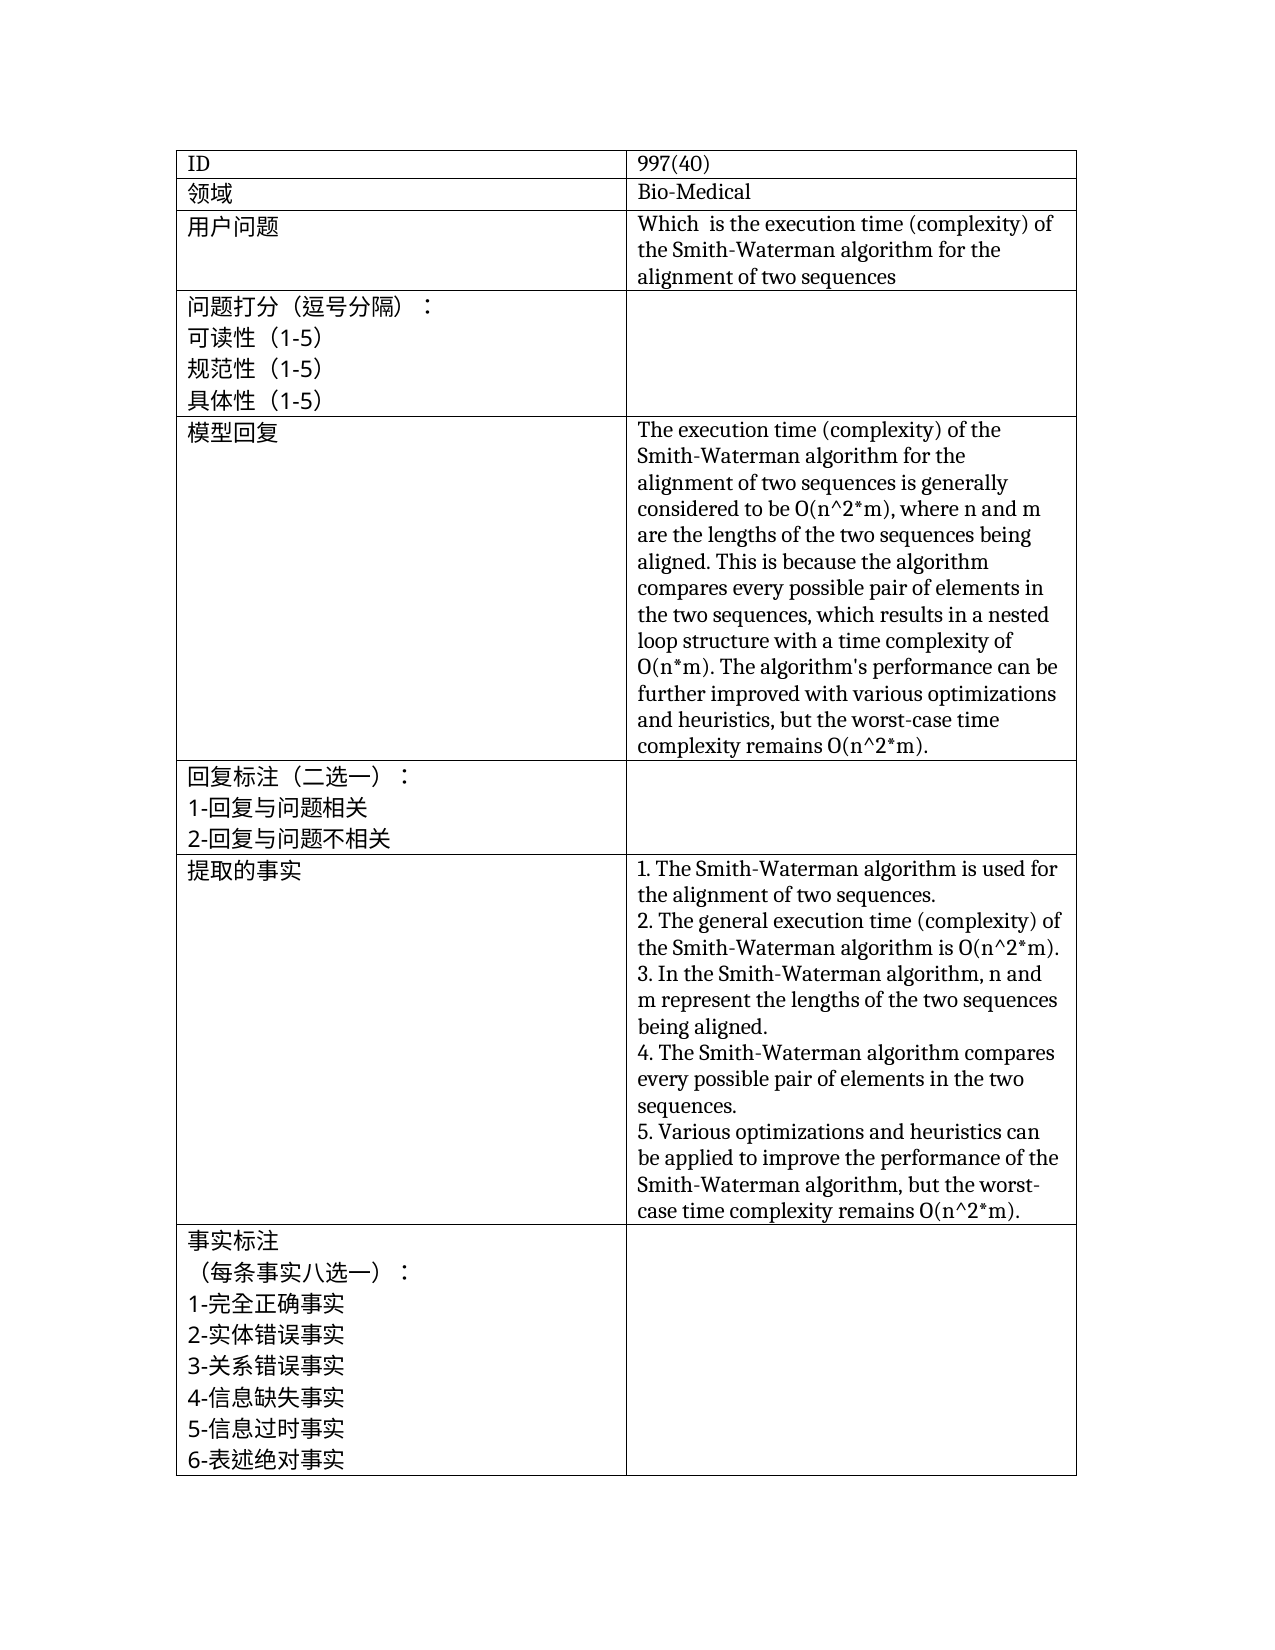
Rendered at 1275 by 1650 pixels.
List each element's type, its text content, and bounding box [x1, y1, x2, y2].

table_cell 提取的事实 [177, 855, 626, 1224]
table_cell 回复标注（二选一）： 1-回复与问题相关 2-回复与问题不相关 [177, 761, 626, 854]
table_cell 1. The Smith-Waterman algorithm is used for the alignment of two sequences. 2. The general execution time (complexity) of the Smith-Waterman algorithm is O(n^2*m). 3. In the Smith-Waterman algorithm, n and m represent the lengths of the two sequences being aligned. 4. The Smith-Waterman algorithm compares every possible pair of elements in the two sequences. 5. Various optimizations and heuristics can be applied to improve the performance of the Smith-Waterman algorithm, but the worst-case time complexity remains O(n^2*m). [627, 855, 1076, 1224]
table_cell [627, 1225, 1076, 1475]
table_cell 领域 [177, 179, 626, 210]
table_cell [627, 761, 1076, 854]
table_header ID [177, 151, 626, 177]
table_cell 模型回复 [177, 417, 626, 759]
table_cell 事实标注 （每条事实八选一）： 1-完全正确事实 2-实体错误事实 3-关系错误事实 4-信息缺失事实 5-信息过时事实 6-表述绝对事实 7-无法验证事实 8-非事实表述 [177, 1225, 626, 1475]
table_header 997(40) [627, 151, 1076, 177]
table_cell [627, 291, 1076, 416]
table_cell Bio-Medical [627, 179, 1076, 210]
table_cell 问题打分（逗号分隔）： 可读性（1-5） 规范性（1-5） 具体性（1-5） [177, 291, 626, 416]
table_cell Which is the execution time (complexity) of the Smith-Waterman algorithm for the alignment of two sequences [627, 211, 1076, 290]
table_cell 用户问题 [177, 211, 626, 290]
table_cell The execution time (complexity) of the Smith-Waterman algorithm for the alignment of two sequences is generally considered to be O(n^2*m), where n and m are the lengths of the two sequences being aligned. This is because the algorithm compares every possible pair of elements in the two sequences, which results in a nested loop structure with a time complexity of O(n*m). The algorithm's performance can be further improved with various optimizations and heuristics, but the worst-case time complexity remains O(n^2*m). [627, 417, 1076, 759]
